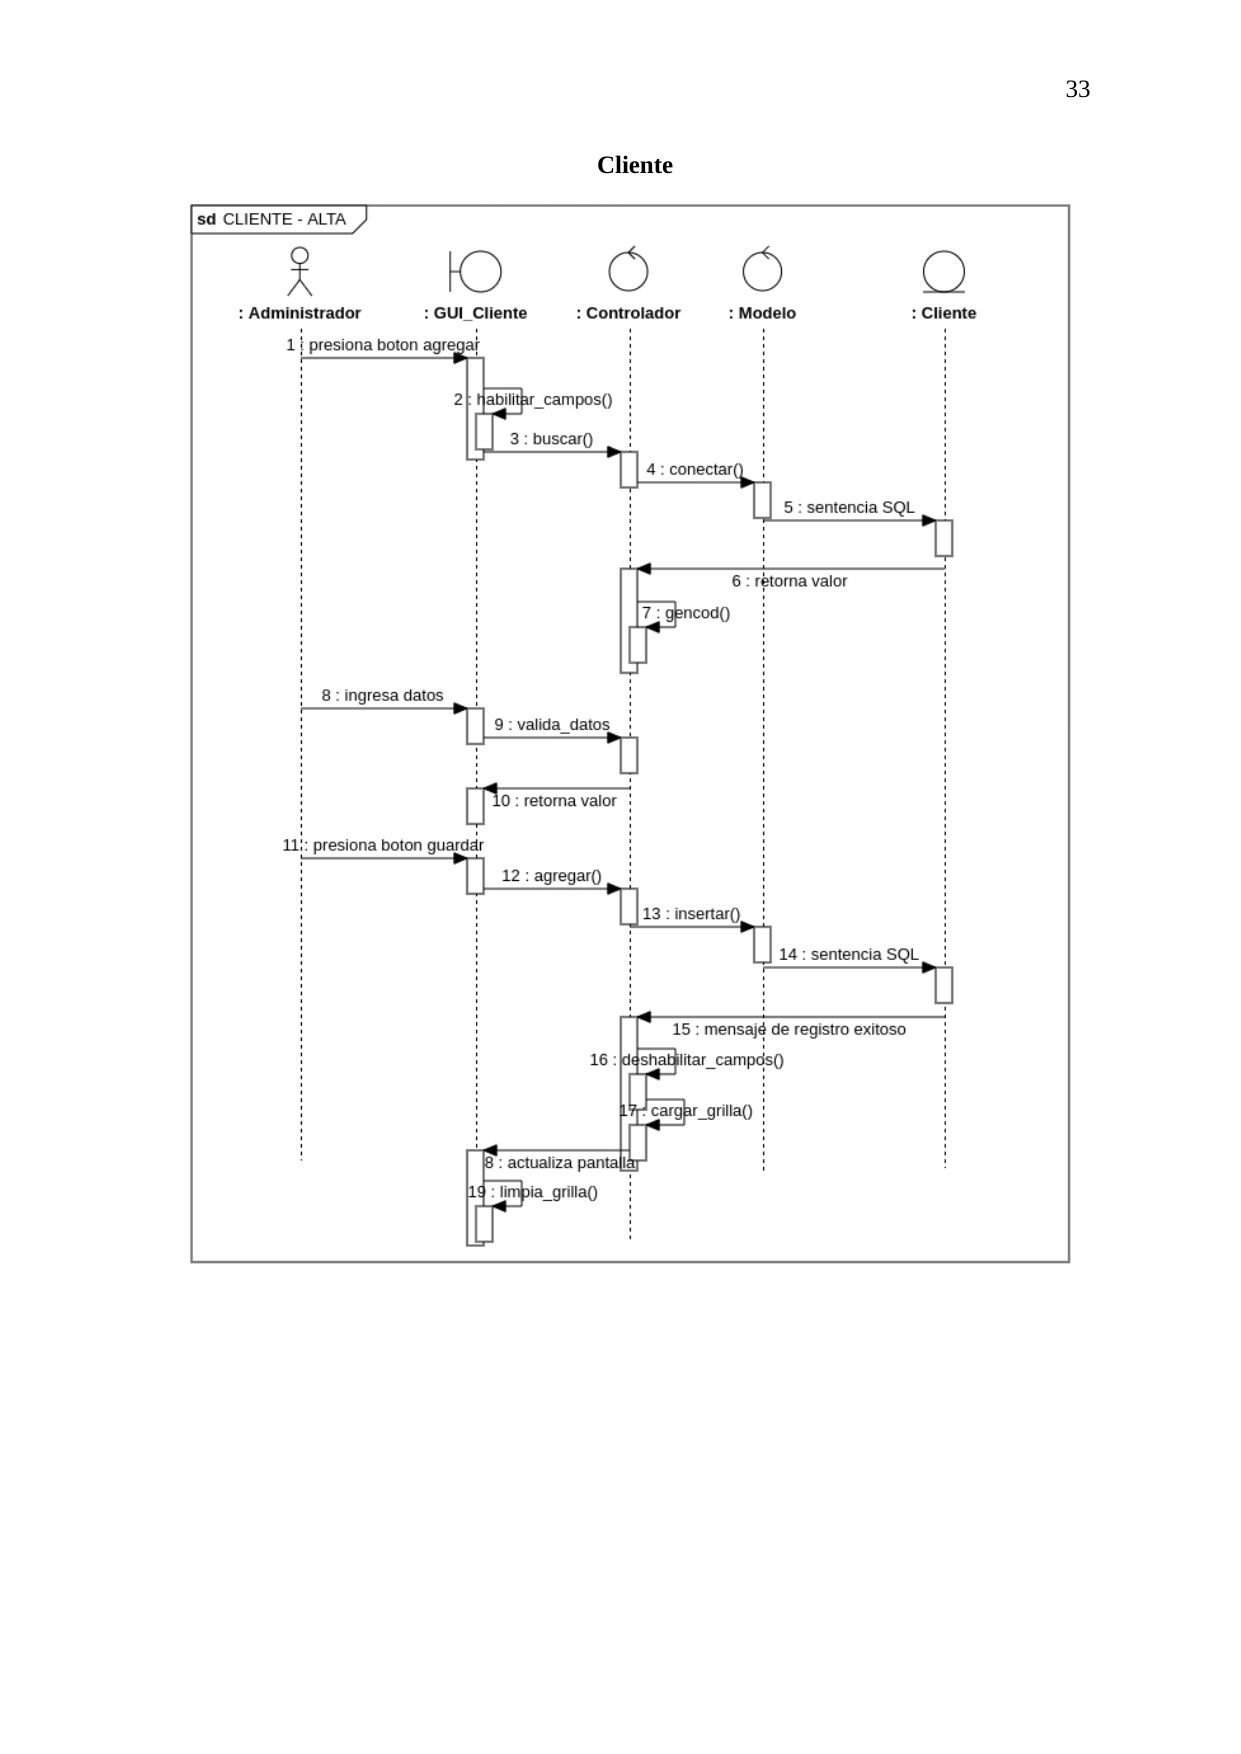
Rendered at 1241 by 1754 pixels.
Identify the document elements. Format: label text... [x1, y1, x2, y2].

subtitle Cliente [150, 150, 1090, 179]
picture [179, 193, 1120, 1313]
